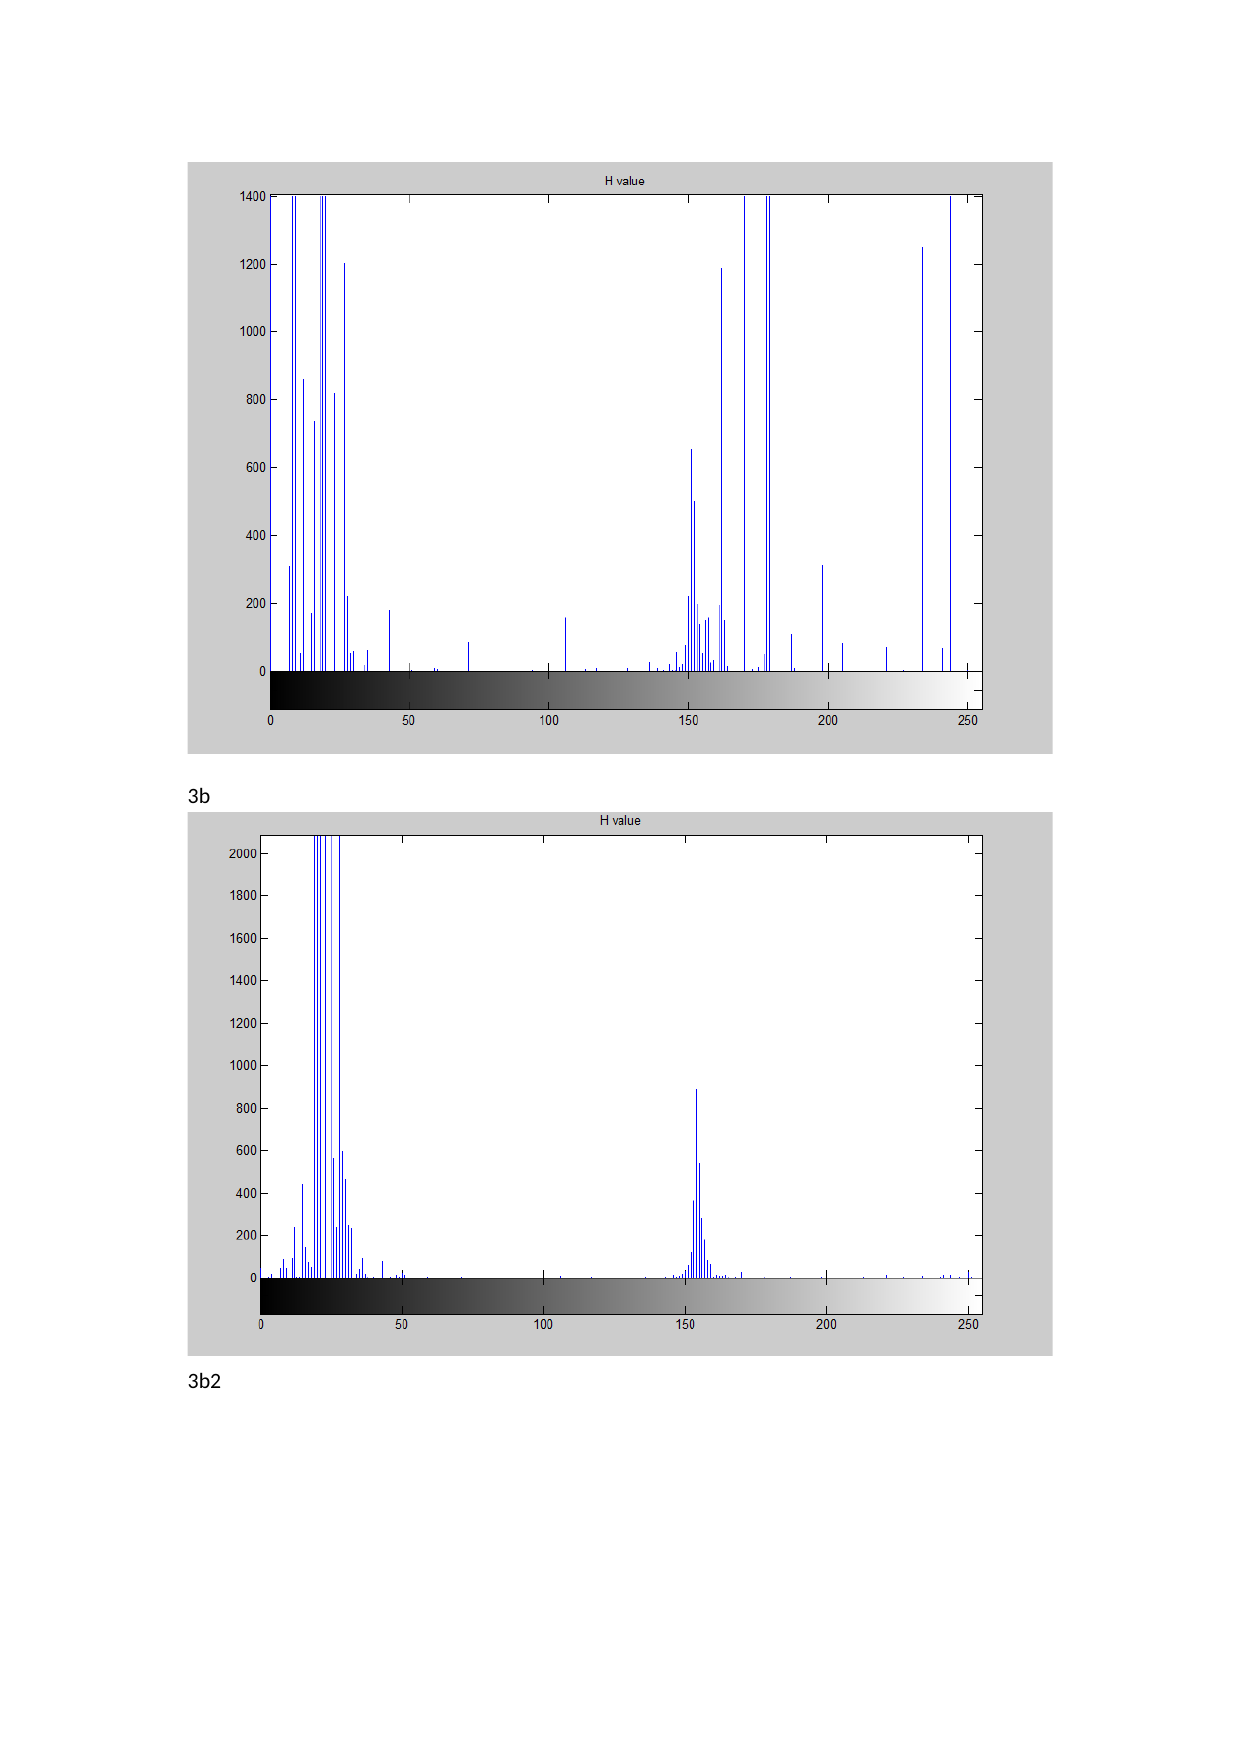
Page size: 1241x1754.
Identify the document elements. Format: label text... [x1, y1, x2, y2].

picture [187, 812, 1053, 1356]
text 3b [187, 779, 1053, 812]
picture [187, 162, 1053, 754]
text 3b2 [187, 1364, 1053, 1397]
